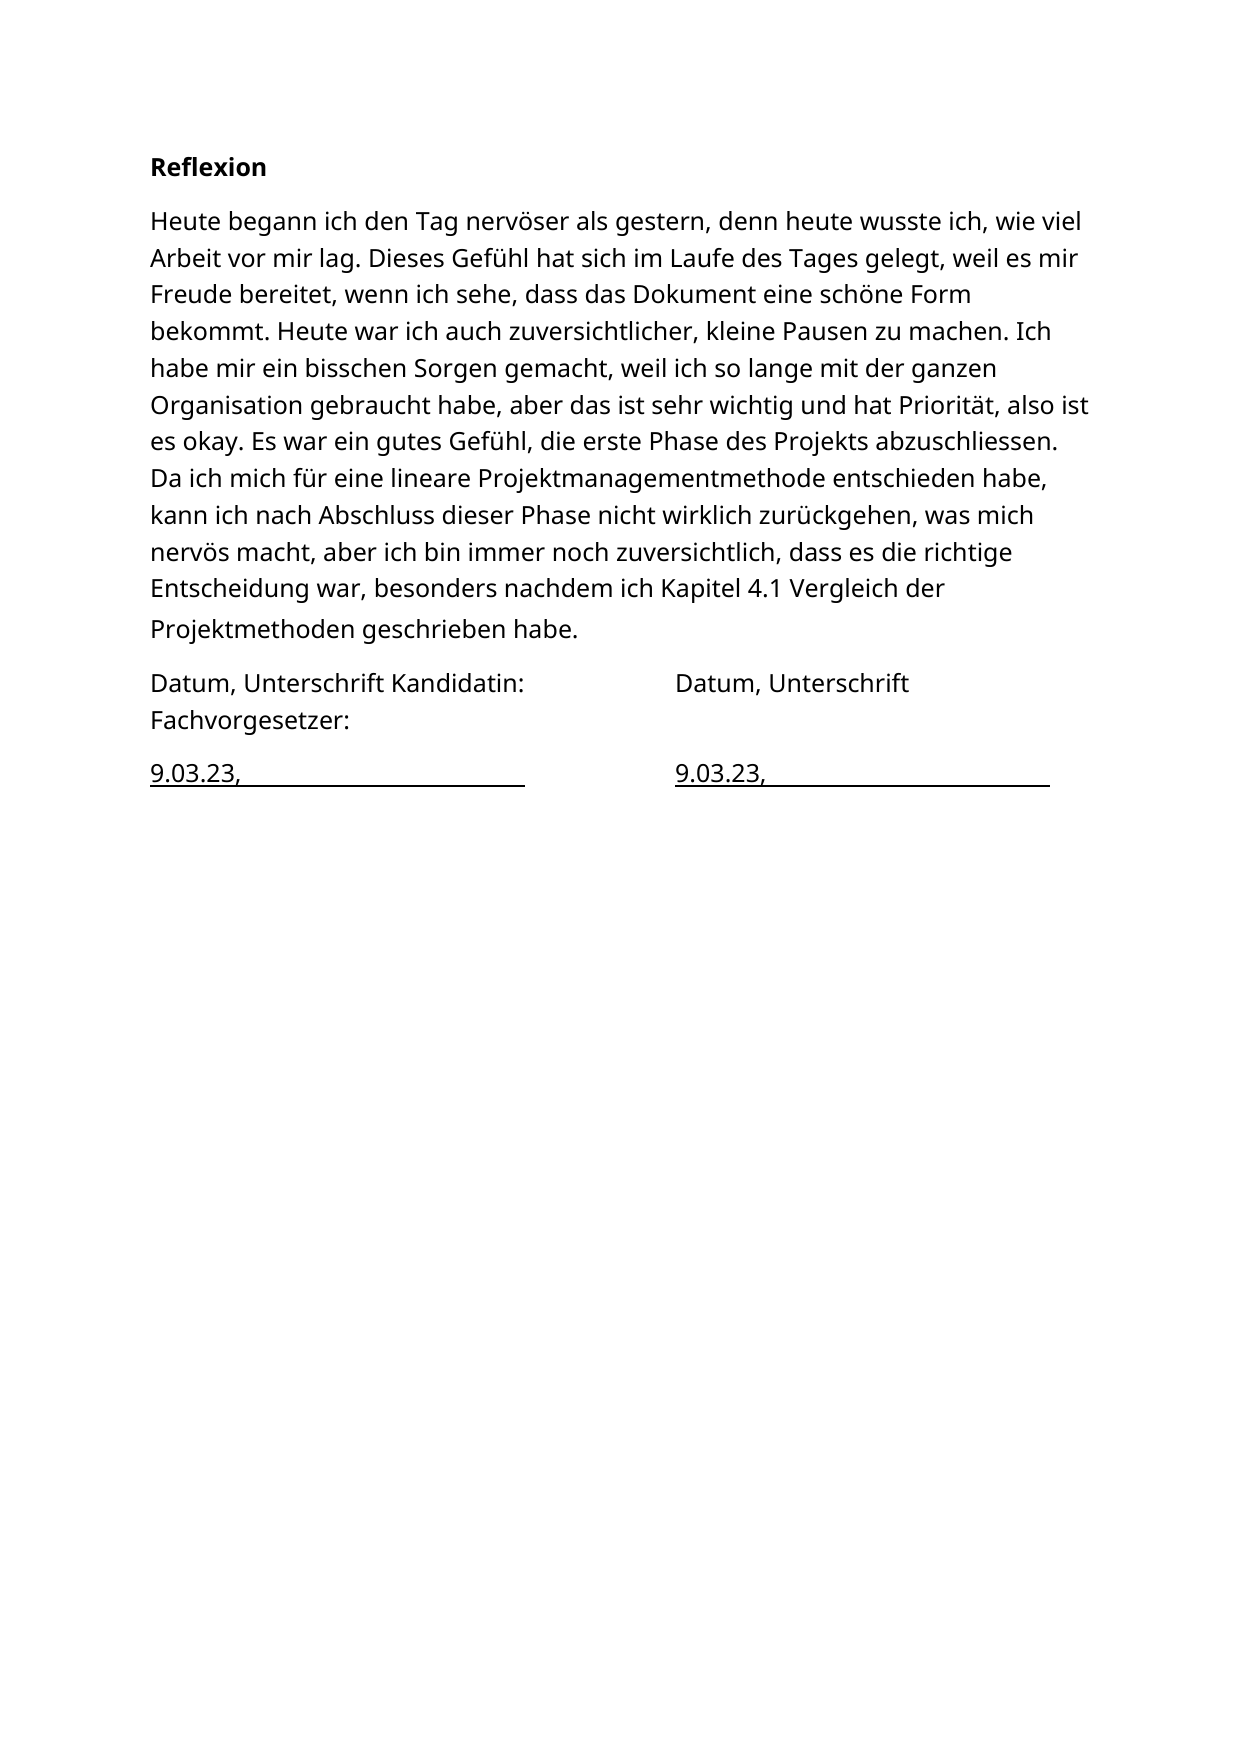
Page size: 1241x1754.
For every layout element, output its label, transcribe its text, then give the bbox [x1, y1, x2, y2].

text Datum, Unterschrift Kandidatin: Datum, Unterschrift Fachvorgesetzer: [150, 666, 1090, 737]
text Reflexion [150, 150, 1090, 184]
text 9.03.23, 9.03.23, [150, 756, 1090, 790]
text Heute begann ich den Tag nervöser als gestern, denn heute wusste ich, wie viel Arbeit vor mir lag. Dieses Gefühl hat sich im Laufe des Tages gelegt, weil es mir Freude bereitet, wenn ich sehe, dass das Dokument eine schöne Form bekommt. Heute war ich auch zuversichtlicher, kleine Pausen zu machen. Ich habe mir ein bisschen Sorgen gemacht, weil ich so lange mit der ganzen Organisation gebraucht habe, aber das ist sehr wichtig und hat Priorität, also ist es okay. Es war ein gutes Gefühl, die erste Phase des Projekts abzuschliessen. Da ich mich für eine lineare Projektmanagementmethode entschieden habe, kann ich nach Abschluss dieser Phase nicht wirklich zurückgehen, was mich nervös macht, aber ich bin immer noch zuversichtlich, dass es die richtige Entscheidung war, besonders nachdem ich Kapitel 4.1 Vergleich der Projektmethoden geschrieben habe. [150, 203, 1090, 646]
